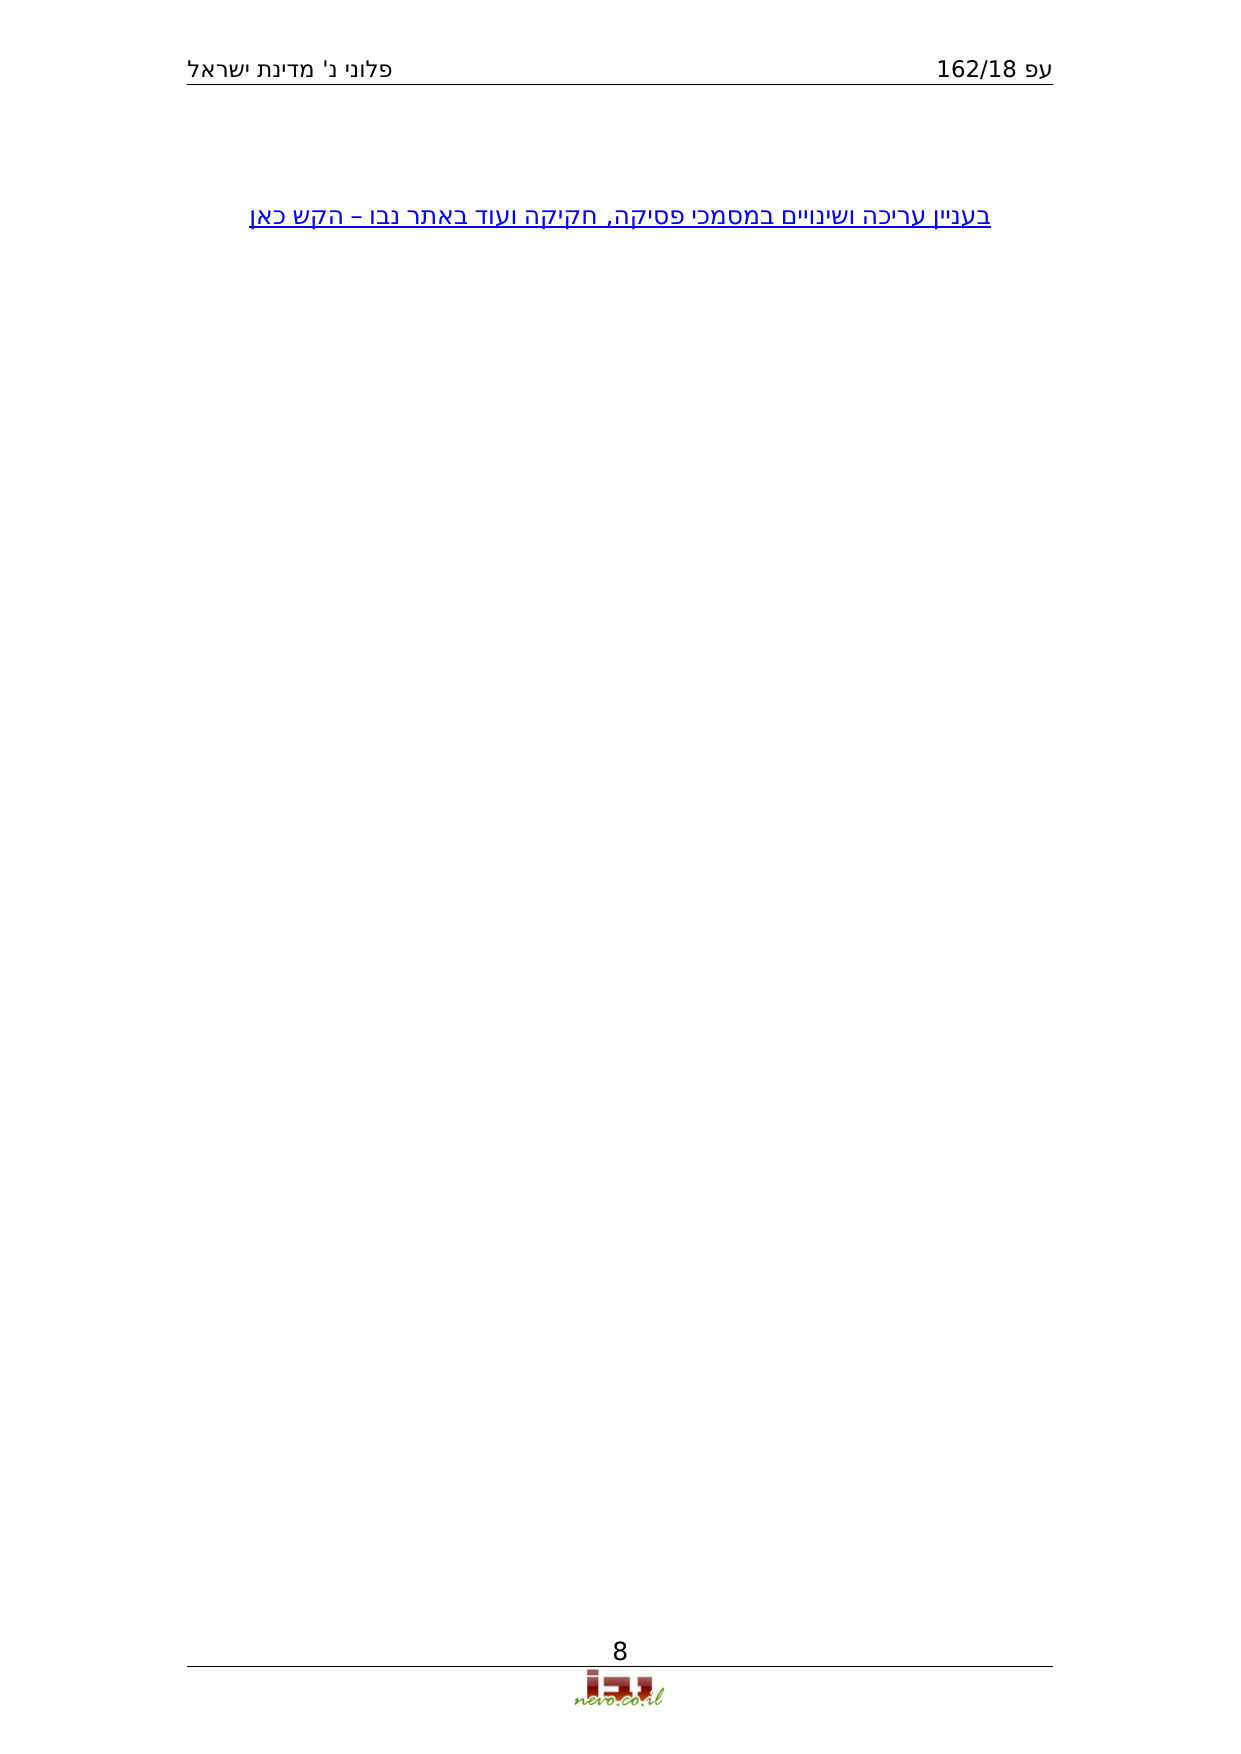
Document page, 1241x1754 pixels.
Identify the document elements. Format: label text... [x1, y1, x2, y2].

picture [574, 1669, 666, 1707]
text בעניין עריכה ושינויים במסמכי פסיקה, חקיקה ועוד באתר נבו – הקש כאן [187, 201, 1053, 230]
